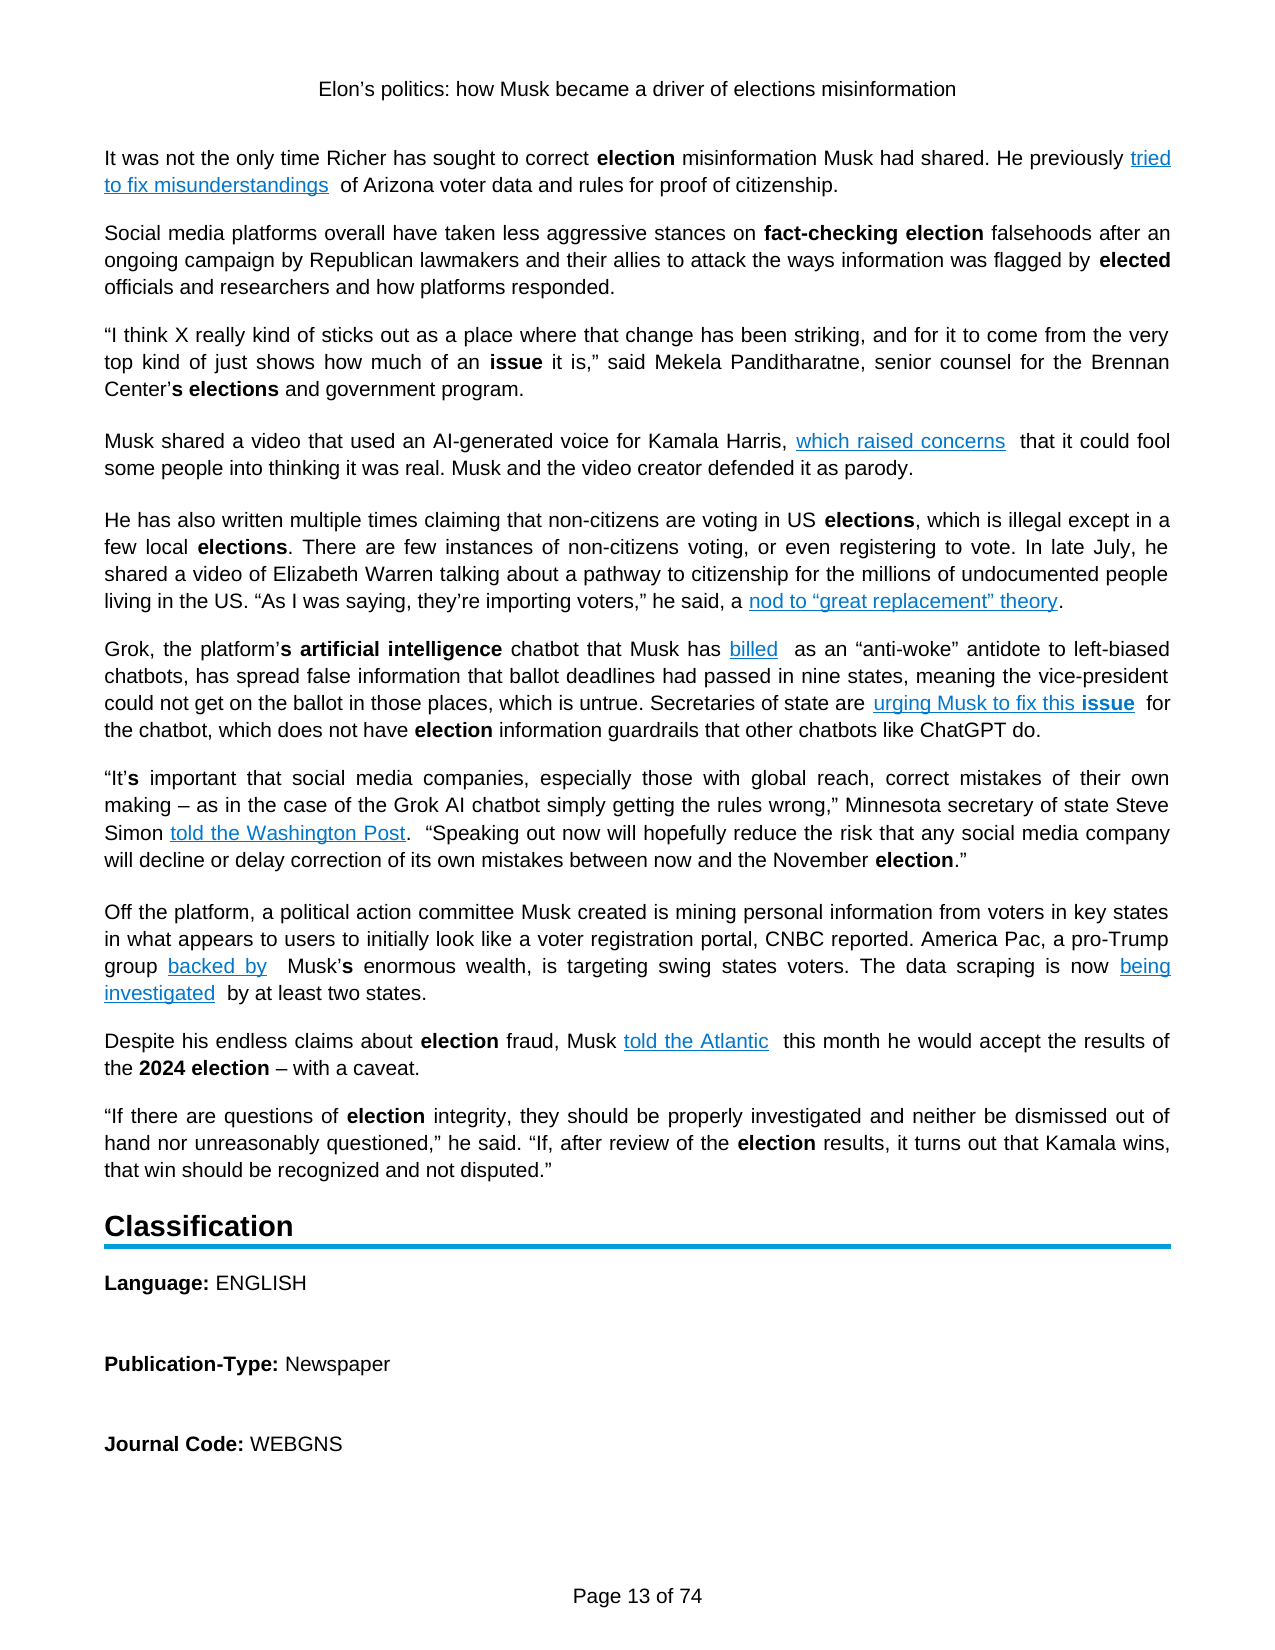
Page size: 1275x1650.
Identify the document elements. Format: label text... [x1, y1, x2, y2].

text Classification [104, 1207, 1171, 1242]
text Off the platform, a political action committee Musk created is mining personal information from voters in key states in what appears to users to initially look like a voter registration portal, CNBC reported. America Pac, a pro-Trump group backed by Musk’s enormous wealth, is targeting swing states voters. The data scraping is now being investigated by at least two states. [104, 896, 1171, 1005]
text Social media platforms overall have taken less aggressive stances on fact-checking election falsehoods after an ongoing campaign by Republican lawmakers and their allies to attack the ways information was flagged by elected officials and researchers and how platforms responded. [104, 217, 1171, 298]
text “If there are questions of election integrity, they should be properly investigated and neither be dismissed out of hand nor unreasonably questioned,” he said. “If, after review of the election results, it turns out that Kamala wins, that win should be recognized and not disputed.” [104, 1101, 1171, 1182]
text Grok, the platform’s artificial intelligence chatbot that Musk has billed as an “anti-woke” antidote to left-biased chatbots, has spread false information that ballot deadlines had passed in nine states, meaning the vice-president could not get on the ballot in those places, which is untrue. Secretaries of state are urging Musk to fix this issue for the chatbot, which does not have election information guardrails that other chatbots like ChatGPT do. [104, 634, 1171, 742]
text “It’s important that social media companies, especially those with global reach, correct mistakes of their own making – as in the case of the Grok AI chatbot simply getting the rules wrong,” Minnesota secretary of state Steve Simon told the Washington Post. “Speaking out now will hopefully reduce the risk that any social media company will decline or delay correction of its own mistakes between now and the November election.” [104, 763, 1171, 871]
text Language: ENGLISH [104, 1267, 1171, 1294]
text Despite his endless claims about election fraud, Musk told the Atlantic this month he would accept the results of the 2024 election – with a caveat. [104, 1026, 1171, 1080]
text Journal Code: WEBGNS [104, 1400, 1171, 1456]
text Musk shared a video that used an AI-generated voice for Kamala Harris, which raised concerns that it could fool some people into thinking it was real. Musk and the video creator defended it as parody. [104, 426, 1171, 480]
text It was not the only time Richer has sought to correct election misinformation Musk had shared. He previously tried to fix misunderstandings of Arizona voter data and rules for proof of citizenship. [104, 142, 1171, 196]
text “I think X really kind of sticks out as a place where that change has been striking, and for it to come from the very top kind of just shows how much of an issue it is,” said Mekela Panditharatne, senior counsel for the Brennan Center’s elections and government program. [104, 319, 1171, 401]
text He has also written multiple times claiming that non-citizens are voting in US elections, which is illegal except in a few local elections. There are few instances of non-citizens voting, or even registering to vote. In late July, he shared a video of Elizabeth Warren talking about a pathway to citizenship for the millions of undocumented people living in the US. “As I was saying, they’re importing voters,” he said, a nod to “great replacement” theory. [104, 505, 1171, 613]
text Publication-Type: Newspaper [104, 1319, 1171, 1375]
